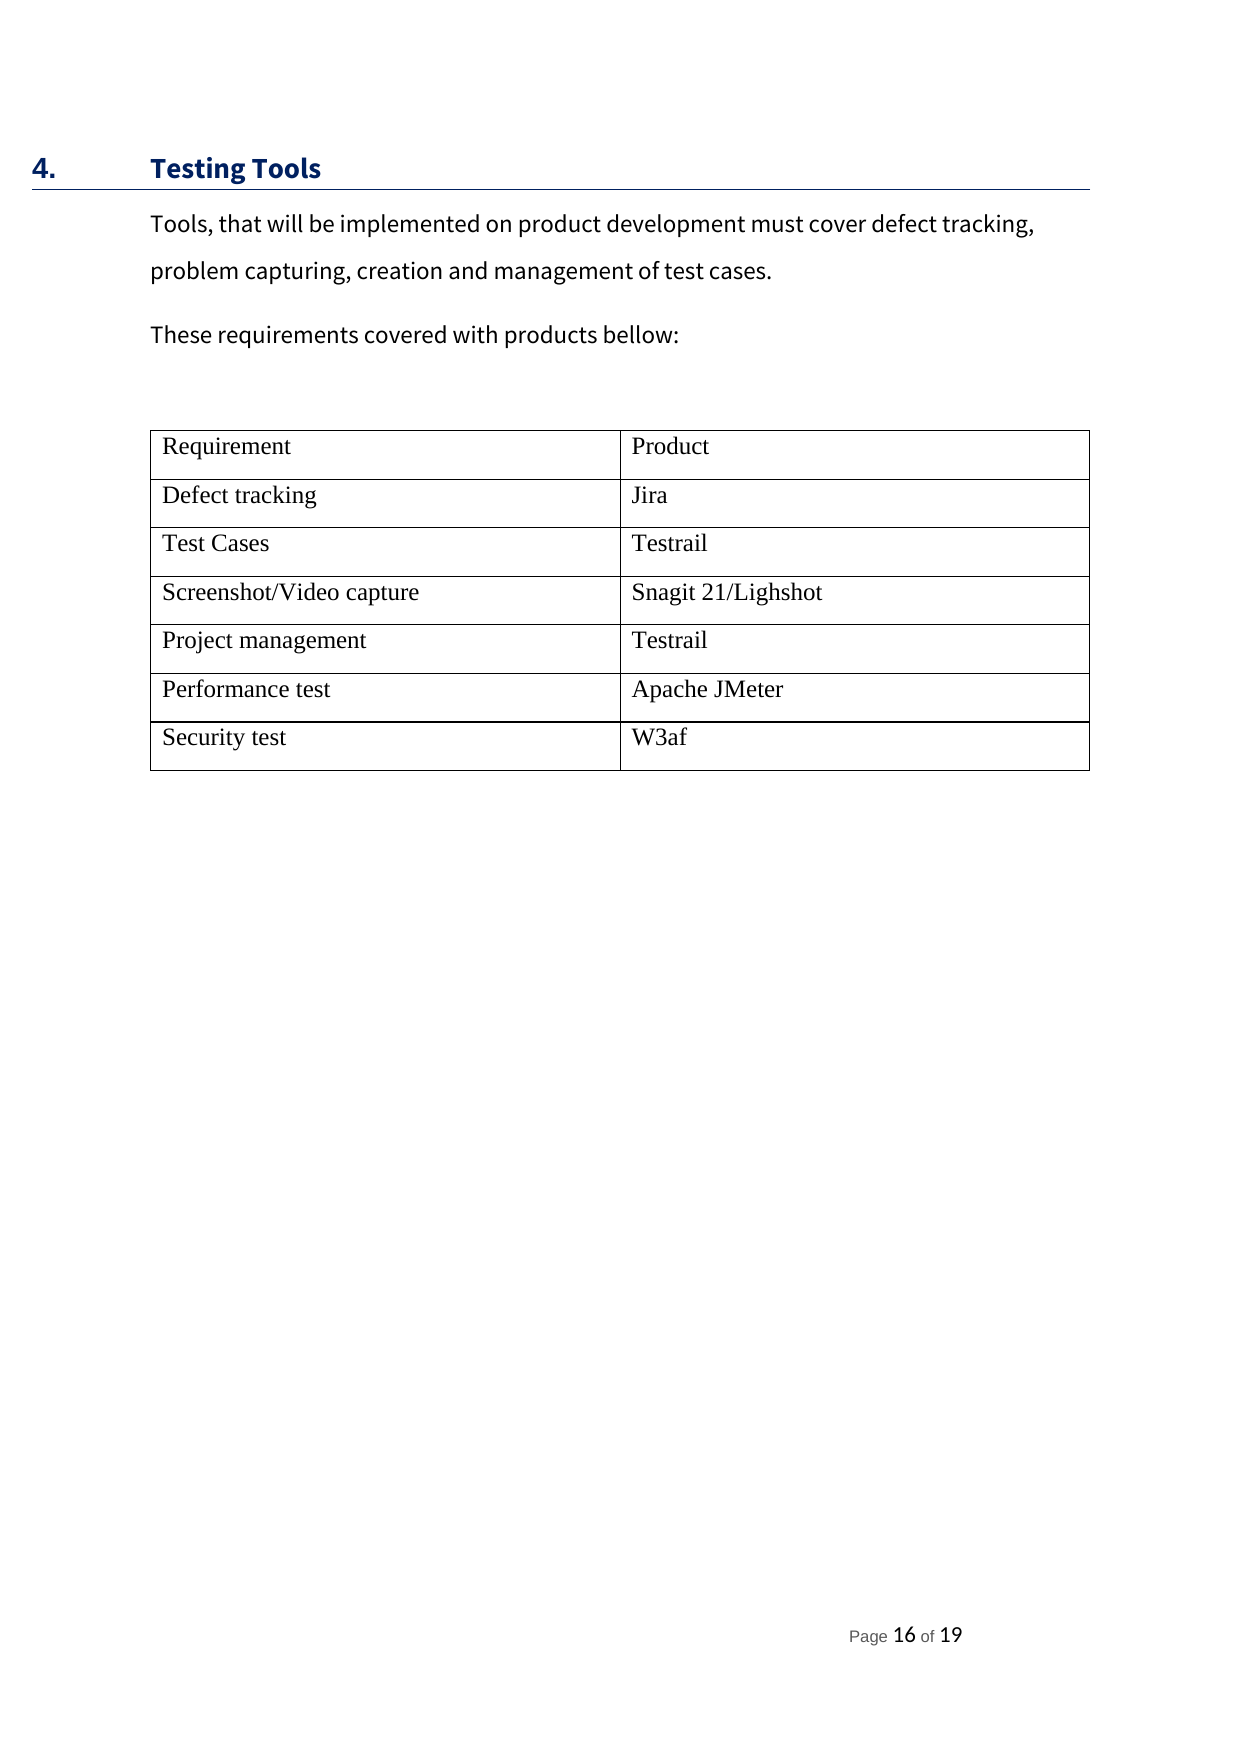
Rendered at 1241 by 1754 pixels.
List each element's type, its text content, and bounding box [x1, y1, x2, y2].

table_cell Test Cases [151, 528, 620, 576]
table_cell Testrail [621, 528, 1089, 576]
table_cell Performance test [151, 674, 620, 721]
table_cell Testrail [621, 625, 1089, 673]
table_cell Jira [621, 480, 1089, 527]
table_cell Defect tracking [151, 480, 620, 527]
table_header Requirement [151, 431, 620, 479]
table_cell Project management [151, 625, 620, 673]
table_cell Security test [151, 723, 620, 770]
table_cell Screenshot/Video capture [151, 577, 620, 624]
subtitle Testing Tools [32, 150, 1090, 189]
text These requirements covered with products bellow: [150, 319, 1090, 350]
table_cell W3af [621, 723, 1089, 770]
table_cell Apache JMeter [621, 674, 1089, 721]
table_cell Snagit 21/Lighshot [621, 577, 1089, 624]
table_header Product [621, 431, 1089, 479]
text Tools, that will be implemented on product development must cover defect tracking, problem capturing, creation and management of test cases. [150, 208, 1090, 286]
